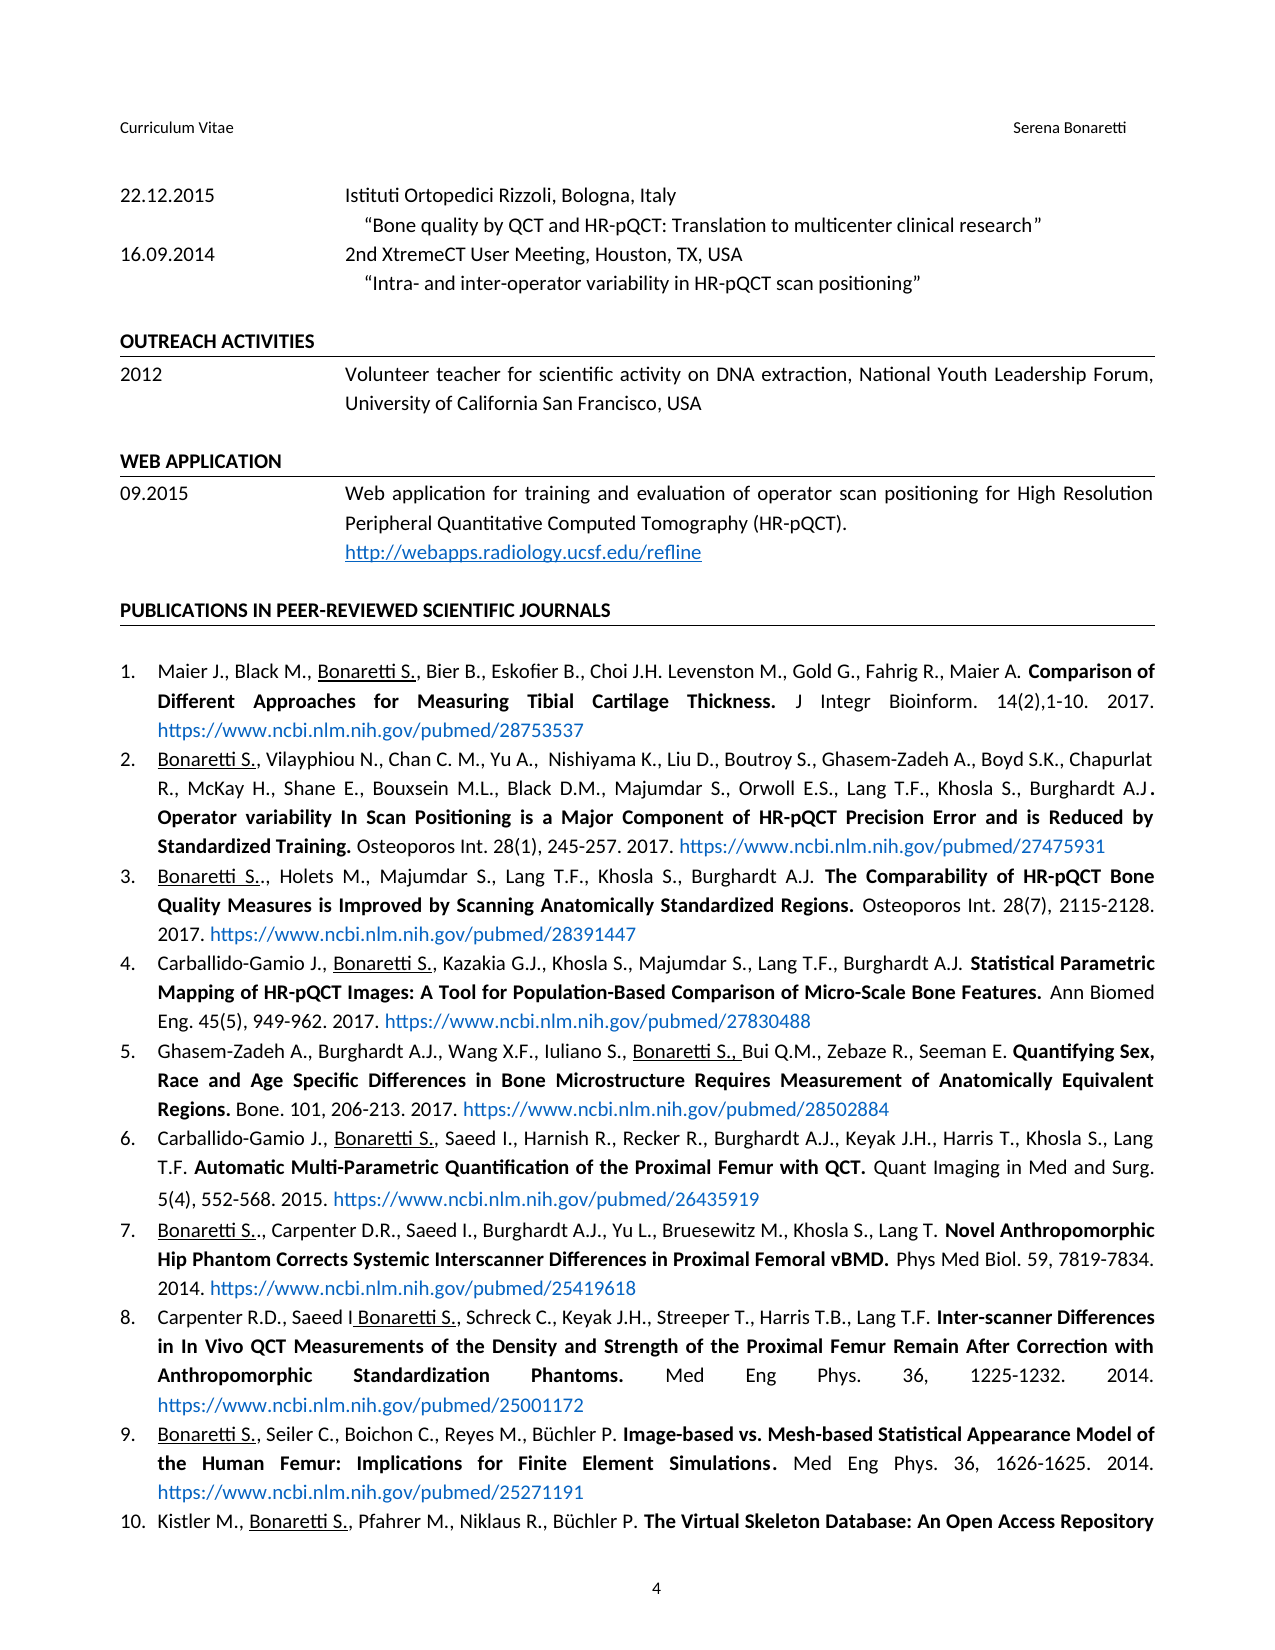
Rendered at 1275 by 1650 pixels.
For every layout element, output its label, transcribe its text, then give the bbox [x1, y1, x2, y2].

text “Intra- and inter-operator variability in HR-pQCT scan positioning” [120, 270, 1155, 296]
text WEB APPLICATION [120, 448, 1155, 476]
text “Bone quality by QCT and HR-pQCT: Translation to multicenter clinical research” [120, 212, 1155, 237]
list Maier J., Black M., Bonaretti S., Bier B., Eskofier B., Choi J.H. Levenston M., Gold G., Fahrig R., Maier A. Comparison of Different Approaches for Measuring Tibial Cartilage Thickness. J Integr Bioinform. 14(2),1-10. 2017. https://www.ncbi.nlm.nih.gov/pubmed/28753537 [120, 659, 1155, 742]
text http://webapps.radiology.ucsf.edu/refline [345, 539, 1155, 564]
list Bonaretti S.., Carpenter D.R., Saeed I., Burghardt A.J., Yu L., Bruesewitz M., Khosla S., Lang T. Novel Anthropomorphic Hip Phantom Corrects Systemic Interscanner Differences in Proximal Femoral vBMD. Phys Med Biol. 59, 7819-7834. 2014. https://www.ncbi.nlm.nih.gov/pubmed/25419618 [120, 1217, 1155, 1301]
list Carpenter R.D., Saeed I Bonaretti S., Schreck C., Keyak J.H., Streeper T., Harris T.B., Lang T.F. Inter-scanner Differences in In Vivo QCT Measurements of the Density and Strength of the Proximal Femur Remain After Correction with Anthropomorphic Standardization Phantoms. Med Eng Phys. 36, 1225-1232. 2014. https://www.ncbi.nlm.nih.gov/pubmed/25001172 [120, 1304, 1155, 1417]
text 2012 Volunteer teacher for scientific activity on DNA extraction, National Youth Leadership Forum, University of California San Francisco, USA [120, 361, 1155, 415]
text OUTREACH ACTIVITIES [120, 328, 1155, 356]
text 09.2015 Web application for training and evaluation of operator scan positioning for High Resolution Peripheral Quantitative Computed Tomography (HR-pQCT). [120, 481, 1155, 535]
list Bonaretti S., Vilayphiou N., Chan C. M., Yu A., Nishiyama K., Liu D., Boutroy S., Ghasem-Zadeh A., Boyd S.K., Chapurlat R., McKay H., Shane E., Bouxsein M.L., Black D.M., Majumdar S., Orwoll E.S., Lang T.F., Khosla S., Burghardt A.J. Operator variability In Scan Positioning is a Major Component of HR-pQCT Precision Error and is Reduced by Standardized Training. Osteoporos Int. 28(1), 245-257. 2017. https://www.ncbi.nlm.nih.gov/pubmed/27475931 [120, 746, 1155, 859]
text 22.12.2015 Istituti Ortopedici Rizzoli, Bologna, Italy [120, 183, 1155, 208]
list Carballido-Gamio J., Bonaretti S., Saeed I., Harnish R., Recker R., Burghardt A.J., Keyak J.H., Harris T., Khosla S., Lang T.F. Automatic Multi-Parametric Quantification of the Proximal Femur with QCT. Quant Imaging in Med and Surg. 5(4), 552-568. 2015. https://www.ncbi.nlm.nih.gov/pubmed/26435919 [120, 1125, 1155, 1213]
list Ghasem-Zadeh A., Burghardt A.J., Wang X.F., Iuliano S., Bonaretti S., Bui Q.M., Zebaze R., Seeman E. Quantifying Sex, Race and Age Specific Differences in Bone Microstructure Requires Measurement of Anatomically Equivalent Regions. Bone. 101, 206-213. 2017. https://www.ncbi.nlm.nih.gov/pubmed/28502884 [120, 1038, 1155, 1122]
list Carballido-Gamio J., Bonaretti S., Kazakia G.J., Khosla S., Majumdar S., Lang T.F., Burghardt A.J. Statistical Parametric Mapping of HR-pQCT Images: A Tool for Population-Based Comparison of Micro-Scale Bone Features. Ann Biomed Eng. 45(5), 949-962. 2017. https://www.ncbi.nlm.nih.gov/pubmed/27830488 [120, 950, 1155, 1034]
text PUBLICATIONS IN PEER-REVIEWED SCIENTIFIC JOURNALS [120, 597, 1155, 625]
text 16.09.2014 2nd XtremeCT User Meeting, Houston, TX, USA [120, 241, 1155, 266]
list Bonaretti S.., Holets M., Majumdar S., Lang T.F., Khosla S., Burghardt A.J. The Comparability of HR-pQCT Bone Quality Measures is Improved by Scanning Anatomically Standardized Regions. Osteoporos Int. 28(7), 2115-2128. 2017. https://www.ncbi.nlm.nih.gov/pubmed/28391447 [120, 863, 1155, 947]
